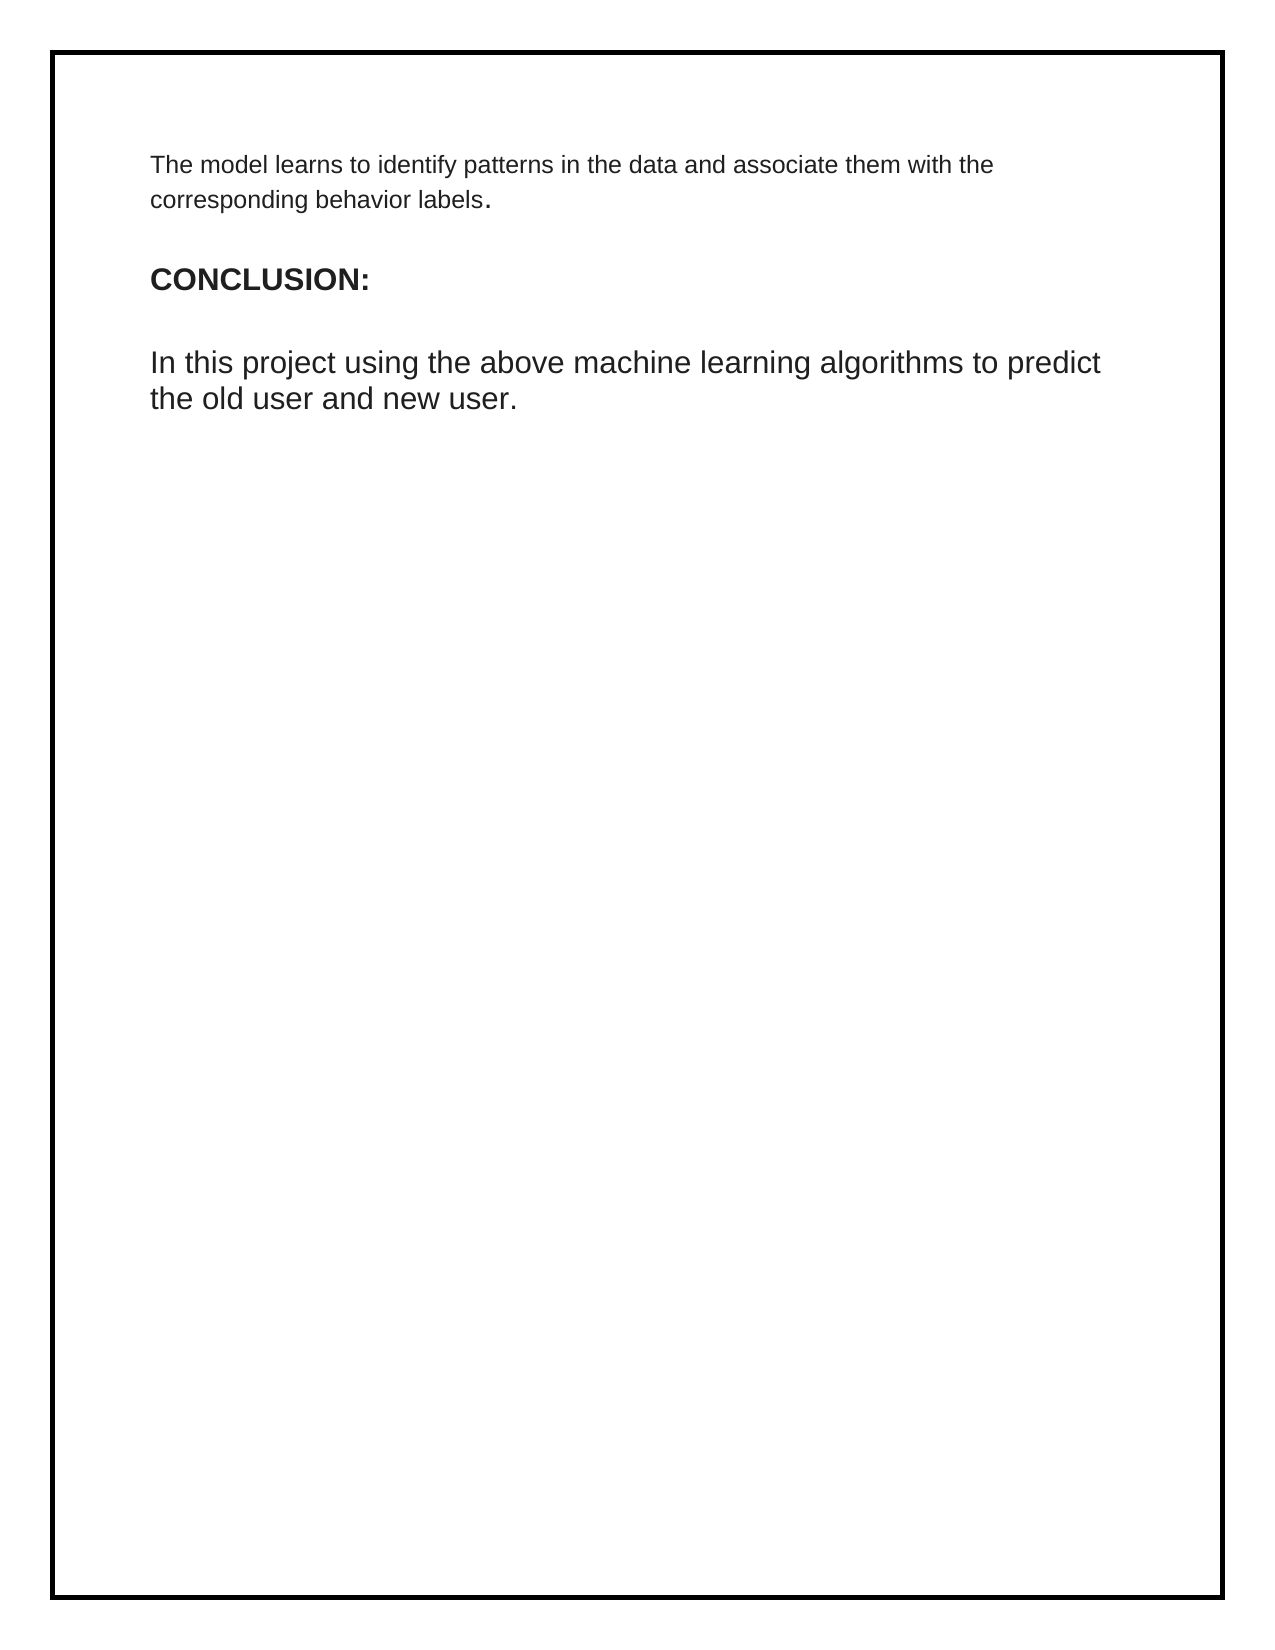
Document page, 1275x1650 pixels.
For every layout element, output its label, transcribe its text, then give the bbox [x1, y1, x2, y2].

text In this project using the above machine learning algorithms to predict the old user and new user. [150, 344, 1125, 416]
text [150, 150, 1125, 215]
text CONCLUSION: [150, 261, 1125, 297]
